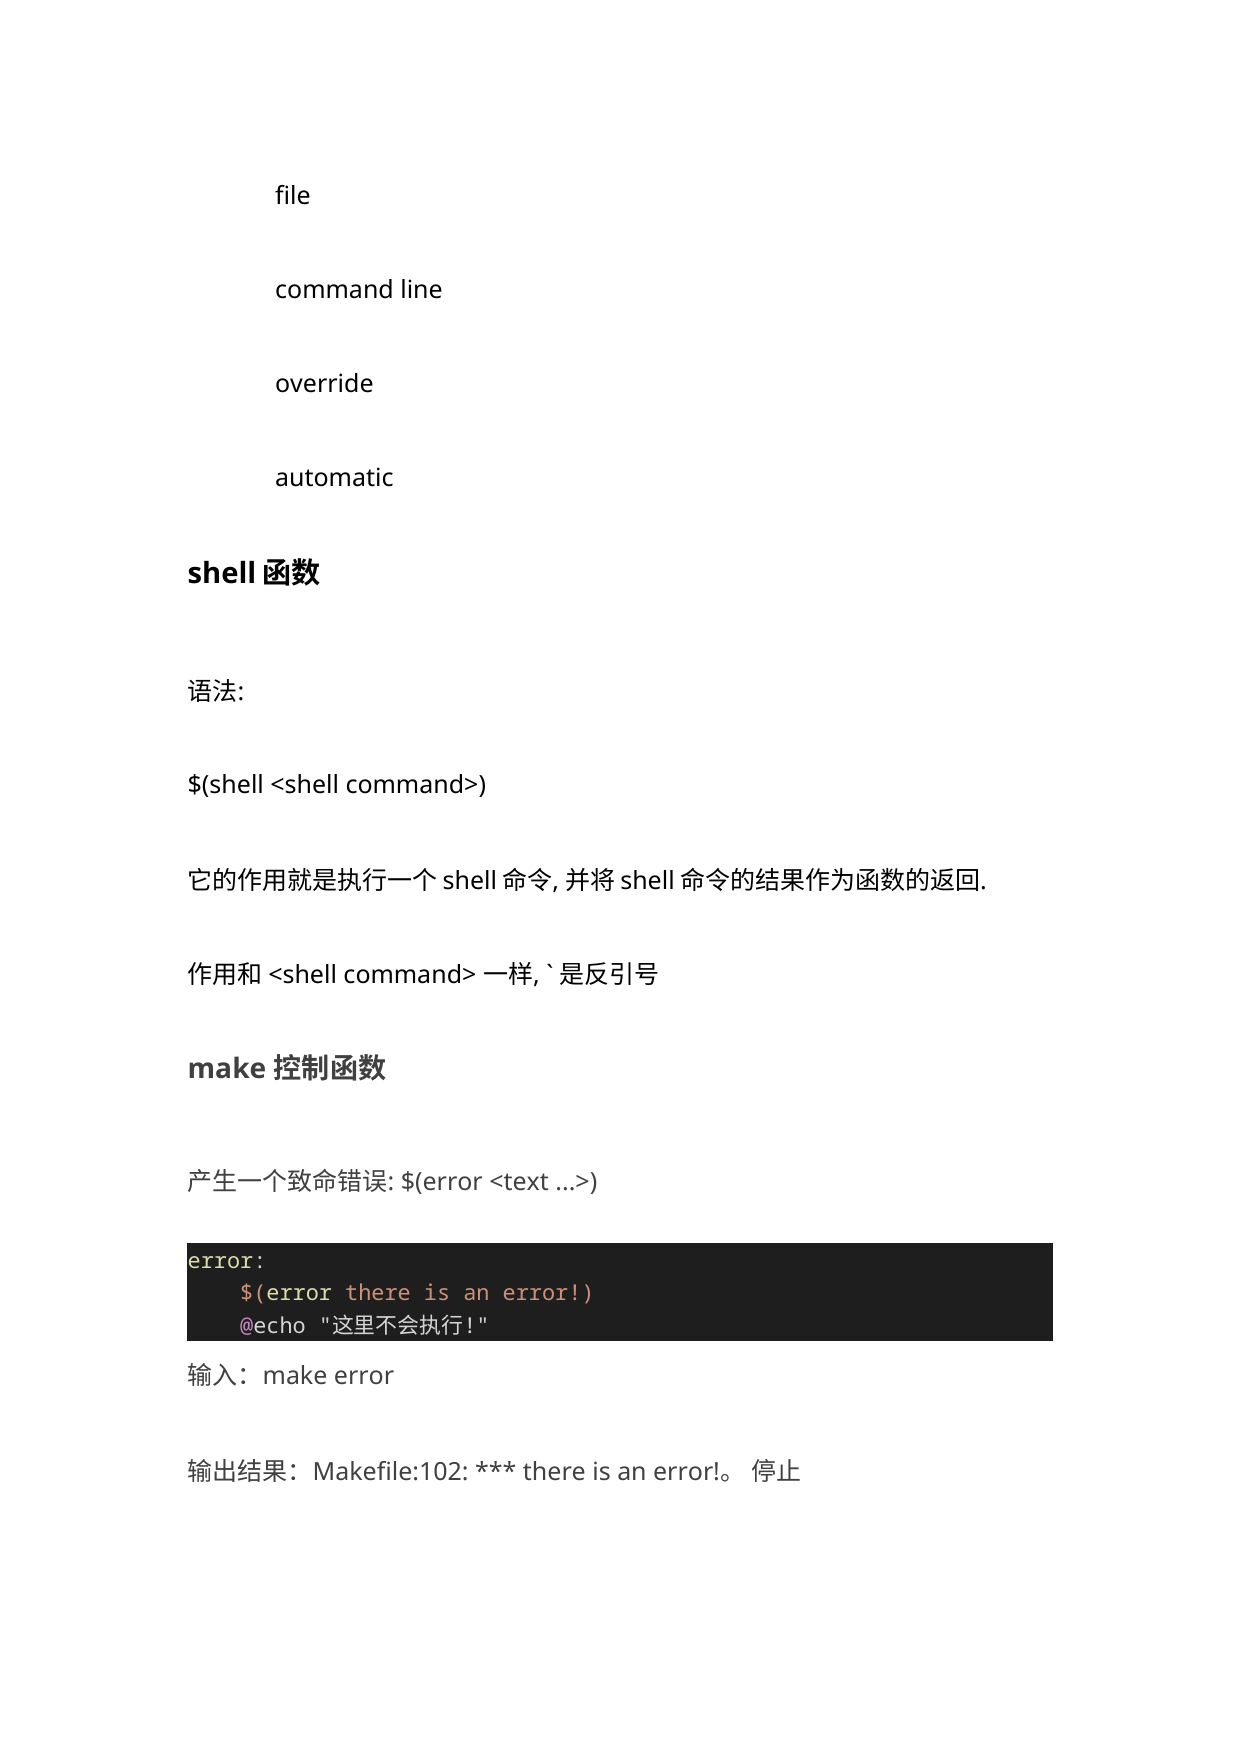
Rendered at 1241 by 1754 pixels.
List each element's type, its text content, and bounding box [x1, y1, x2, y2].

text @echo "这里不会执行!" [187, 1308, 1053, 1341]
text 输入：make error [187, 1341, 1053, 1406]
text command line [275, 256, 1053, 321]
text 它的作用就是执行一个shell命令, 并将shell命令的结果作为函数的返回. [187, 846, 1053, 911]
text 语法: [187, 657, 1053, 722]
text 作用和 <shell command> 一样, ` 是反引号 [187, 940, 1053, 1005]
text override [275, 350, 1053, 415]
text 产生一个致命错误: $(error <text ...>) [187, 1147, 1053, 1212]
subtitle shell函数 [187, 539, 1053, 604]
text 输出结果：Makefile:102: *** there is an error!。 停止 [187, 1437, 1053, 1502]
text automatic [275, 444, 1053, 509]
text $(shell <shell command>) [187, 752, 1053, 817]
text error: [187, 1243, 1053, 1276]
subtitle make 控制函数 [187, 1034, 1053, 1099]
text file [275, 162, 1053, 227]
text $(error there is an error!) [187, 1276, 1053, 1308]
